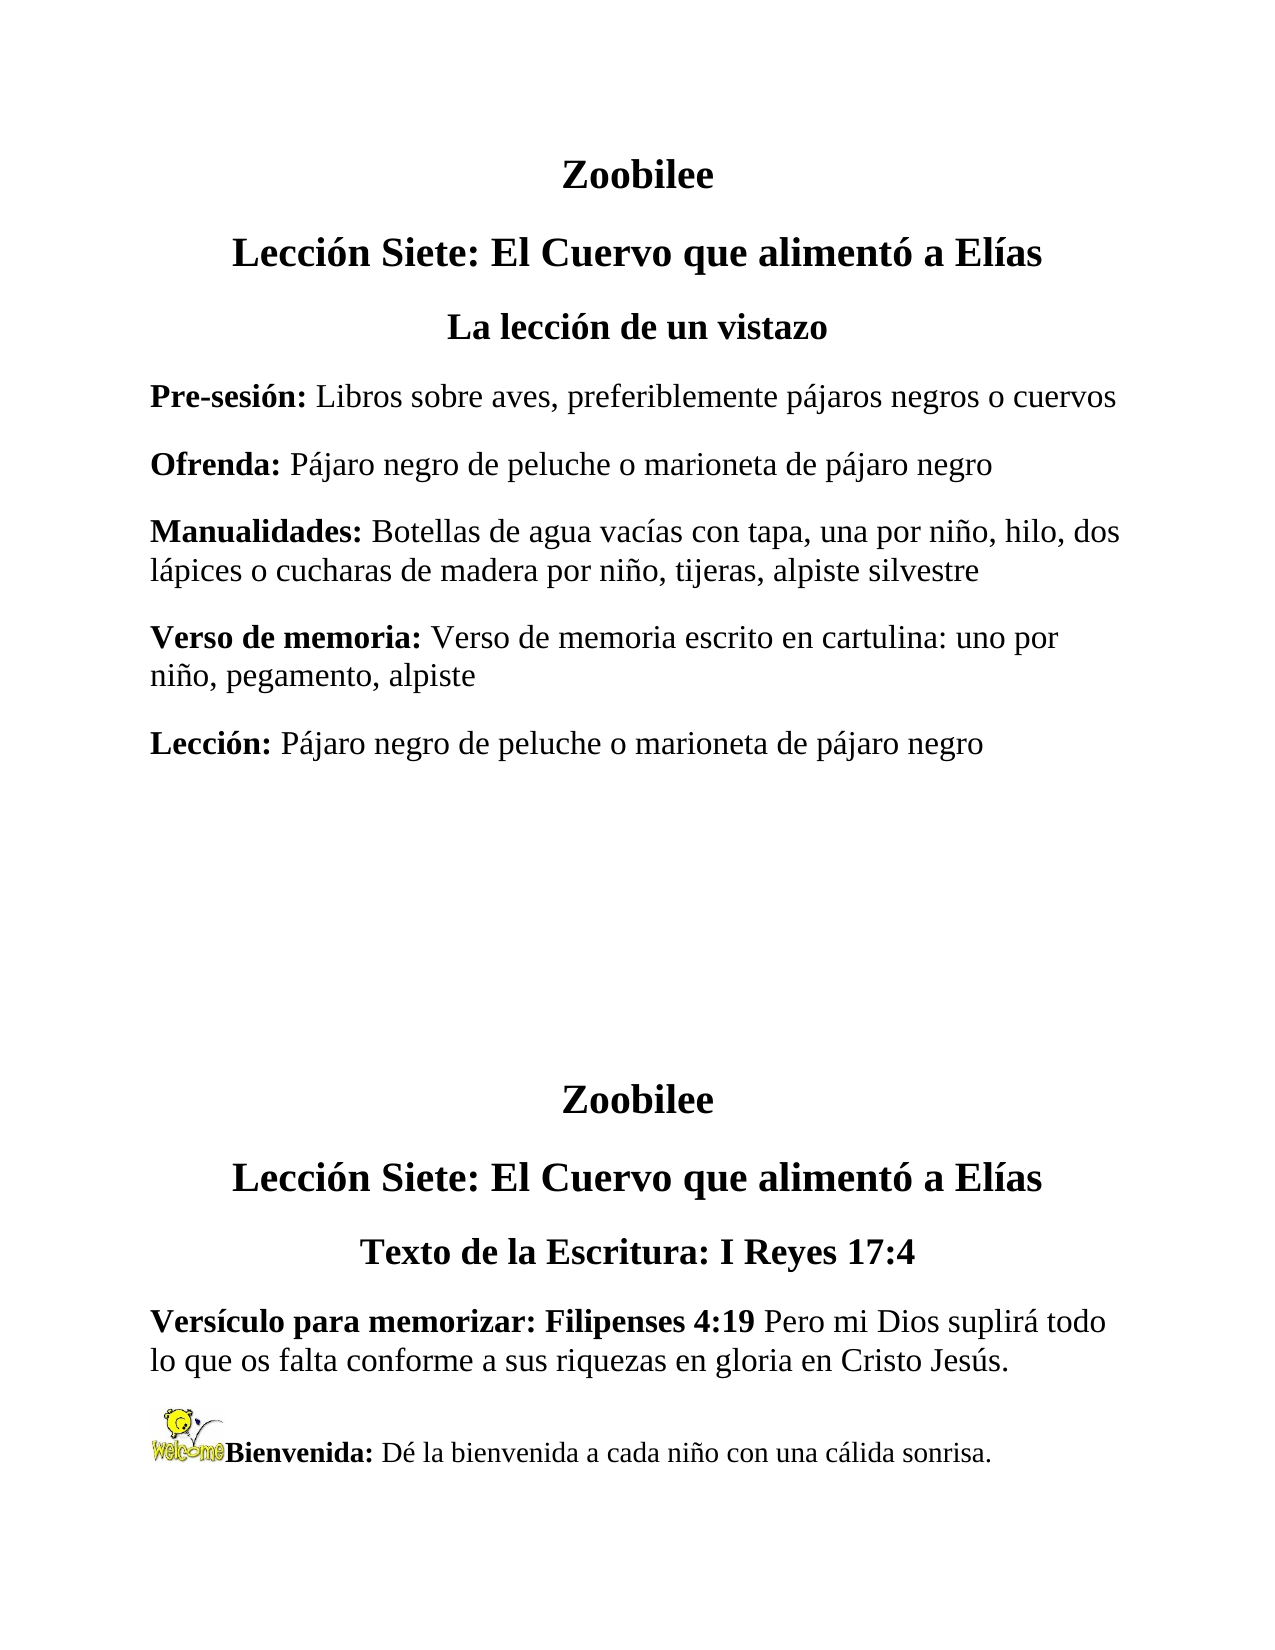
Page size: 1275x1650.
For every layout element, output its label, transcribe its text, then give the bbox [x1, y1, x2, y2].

text Zoobilee [150, 1075, 1125, 1123]
text Ofrenda: Pájaro negro de peluche o marioneta de pájaro negro [150, 444, 1125, 482]
text Lección Siete: El Cuervo que alimentó a Elías [150, 1152, 1125, 1200]
text Lección: Pájaro negro de peluche o marioneta de pájaro negro [150, 723, 1125, 761]
text Manualidades: Botellas de agua vacías con tapa, una por niño, hilo, dos lápices o cucharas de madera por niño, tijeras, alpiste silvestre [150, 511, 1125, 588]
text Bienvenida: Dé la bienvenida a cada niño con una cálida sonrisa. [150, 1407, 1125, 1469]
text Lección Siete: El Cuervo que alimentó a Elías [150, 227, 1125, 275]
picture [150, 1407, 226, 1463]
text La lección de un vistazo [150, 304, 1125, 347]
text Zoobilee [150, 150, 1125, 198]
text Versículo para memorizar: Filipenses 4:19 Pero mi Dios suplirá todo lo que os falta conforme a sus riquezas en gloria en Cristo Jesús. [150, 1301, 1125, 1378]
text Texto de la Escritura: I Reyes 17:4 [150, 1229, 1125, 1272]
text Pre-sesión: Libros sobre aves, preferiblemente pájaros negros o cuervos [150, 376, 1125, 415]
text Verso de memoria: Verso de memoria escrito en cartulina: uno por niño, pegamento, alpiste [150, 617, 1125, 694]
